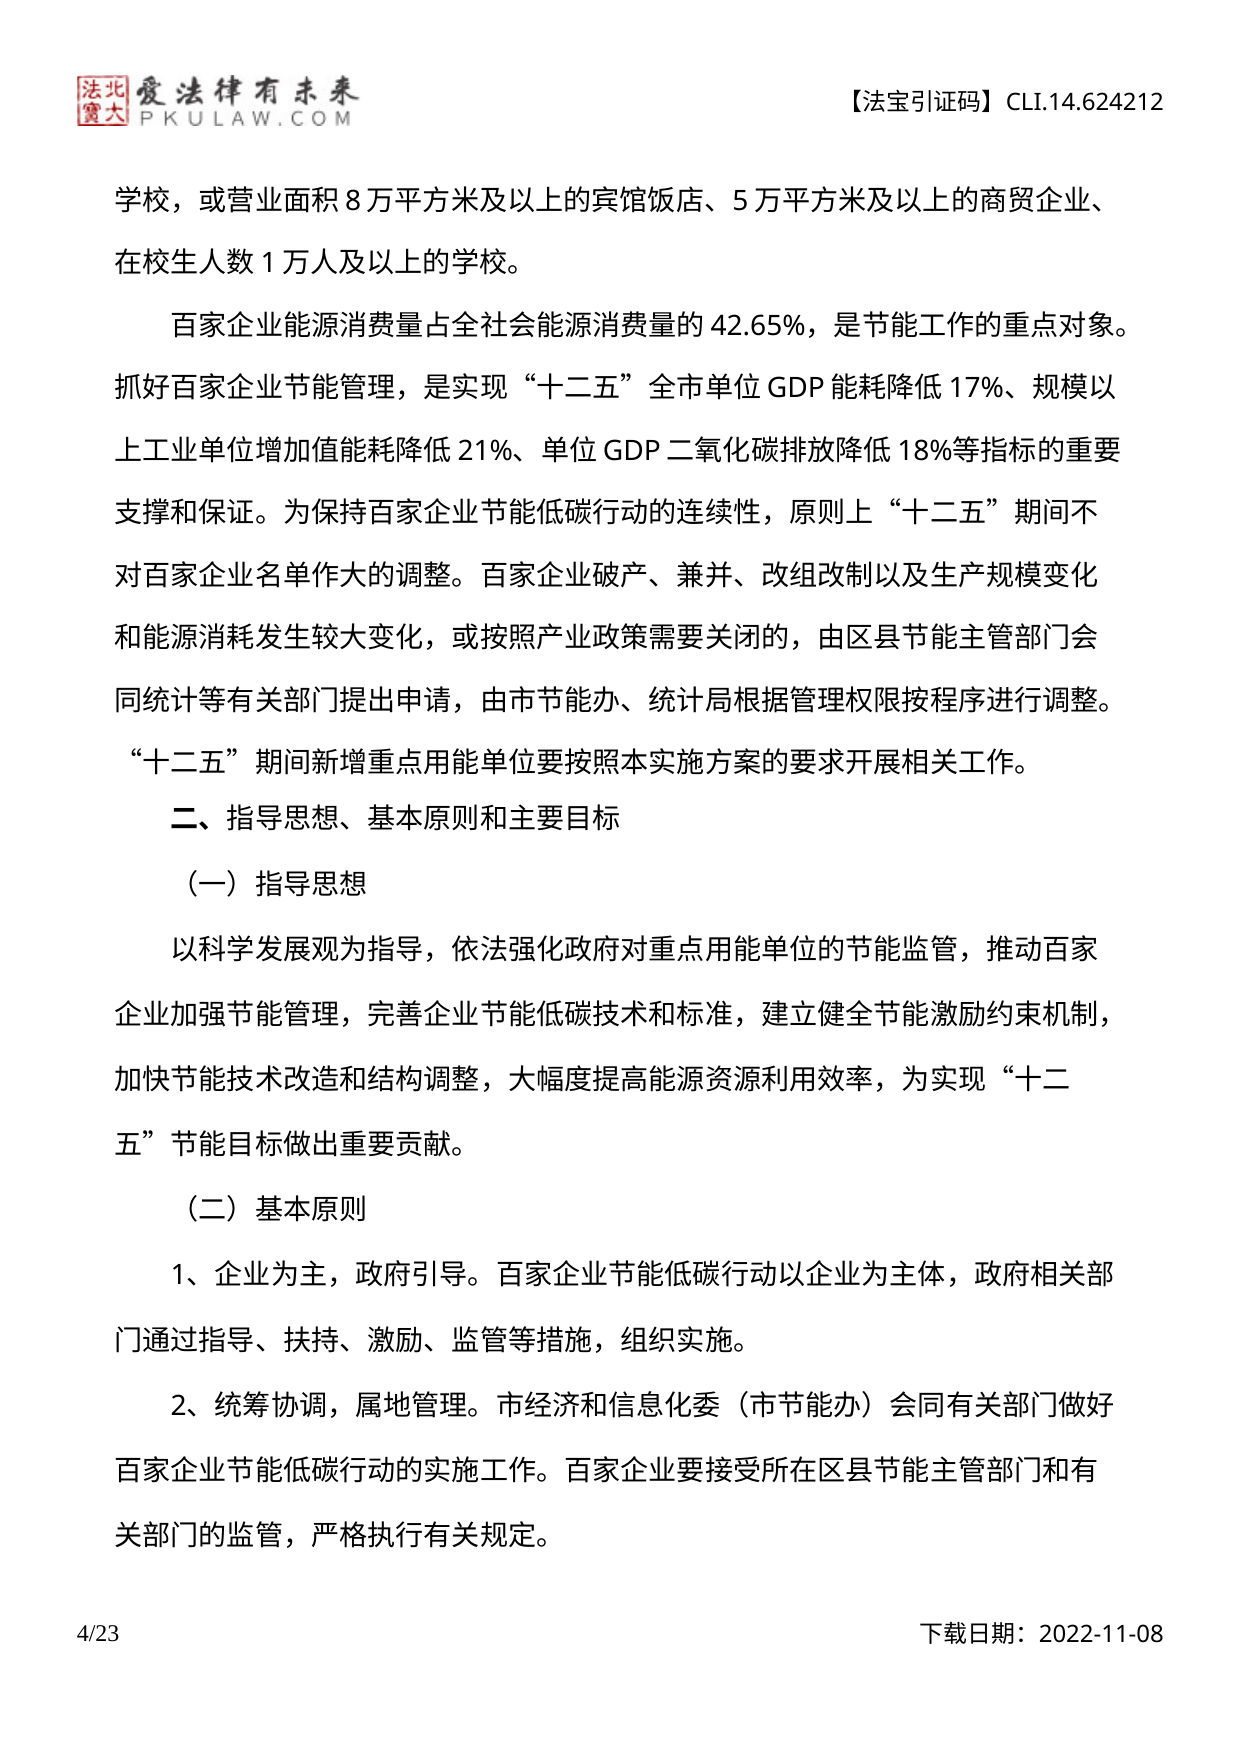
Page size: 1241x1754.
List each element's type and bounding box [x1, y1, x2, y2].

text [114, 796, 1126, 1553]
picture [76, 75, 361, 126]
text [114, 156, 1126, 781]
